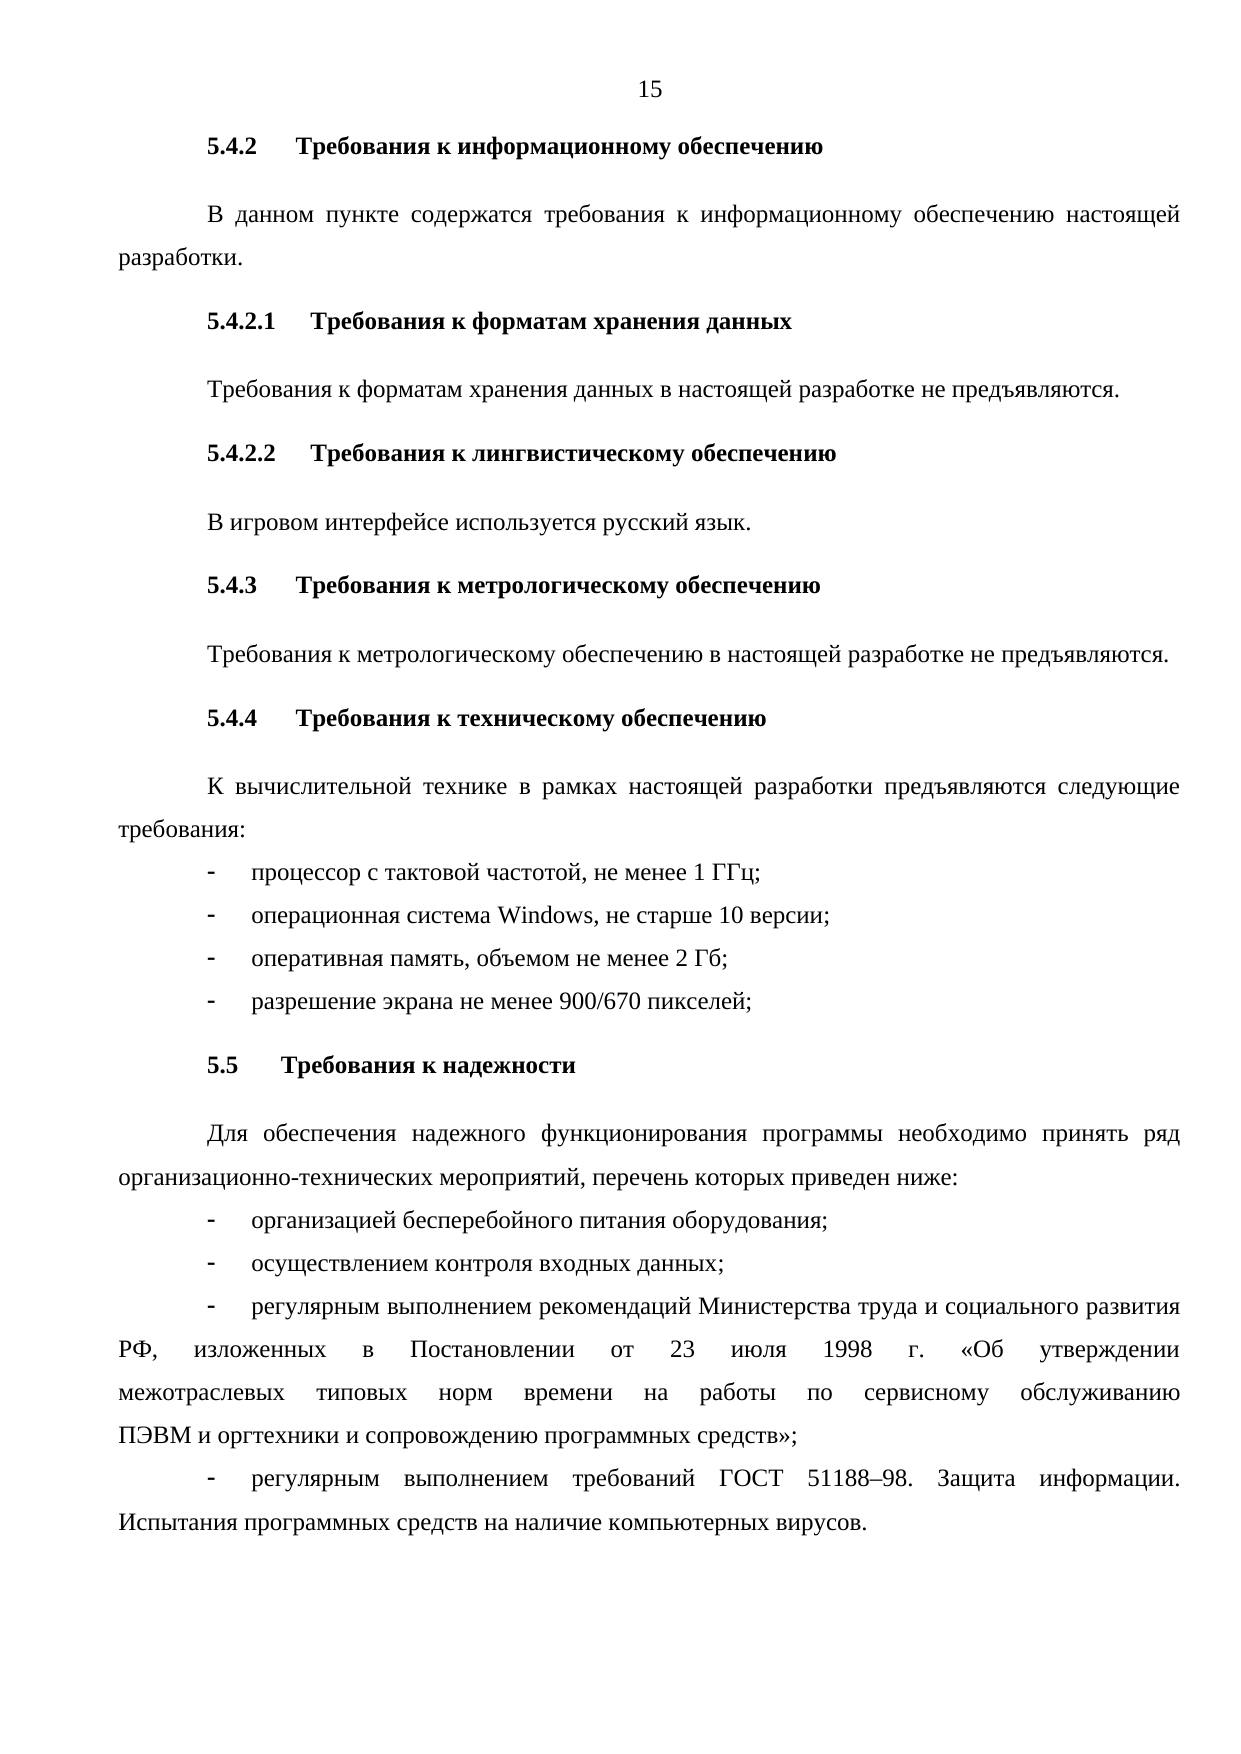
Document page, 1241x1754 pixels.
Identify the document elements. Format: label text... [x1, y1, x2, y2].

list регулярным выполнением требований ГОСТ 51188–98. Защита информации. Испытания программных средств на наличие компьютерных вирусов. [118, 1463, 1181, 1535]
text К вычислительной технике в рамках настоящей разработки предъявляются следующие требования: [118, 771, 1181, 843]
subtitle Требования к надежности [118, 1050, 1181, 1079]
text В данном пункте содержатся требования к информационному обеспечению настоящей разработки. [118, 199, 1181, 271]
list осуществлением контроля входных данных; [118, 1248, 1181, 1277]
list организацией бесперебойного питания оборудования; [118, 1205, 1181, 1233]
list регулярным выполнением рекомендаций Министерства труда и социального развития РФ, изложенных в Постановлении от 23 июля 1998 г. «Об утверждении межотраслевых типовых норм времени на работы по сервисному обслуживанию ПЭВМ и оргтехники и сопровождению программных средств»; [118, 1291, 1181, 1449]
subtitle Требования к техническому обеспечению [118, 703, 1181, 731]
subtitle Требования к информационному обеспечению [118, 131, 1181, 160]
text Требования к форматам хранения данных в настоящей разработке не предъявляются. [118, 374, 1181, 403]
list процессор с тактовой частотой, не менее 1 ГГц; [118, 857, 1181, 886]
subtitle Требования к форматам хранения данных [118, 306, 1181, 335]
text Требования к метрологическому обеспечению в настоящей разработке не предъявляются. [118, 639, 1181, 667]
text В игровом интерфейсе используется русский язык. [118, 507, 1181, 535]
subtitle Требования к метрологическому обеспечению [118, 571, 1181, 599]
list оперативная память, объемом не менее 2 Гб; [118, 943, 1181, 972]
list разрешение экрана не менее 900/670 пикселей; [118, 986, 1181, 1015]
list операционная система Windows, не старше 10 версии; [118, 900, 1181, 929]
text Для обеспечения надежного функционирования программы необходимо принять ряд организационно-технических мероприятий, перечень которых приведен ниже: [118, 1118, 1181, 1190]
subtitle Требования к лингвистическому обеспечению [118, 438, 1181, 467]
